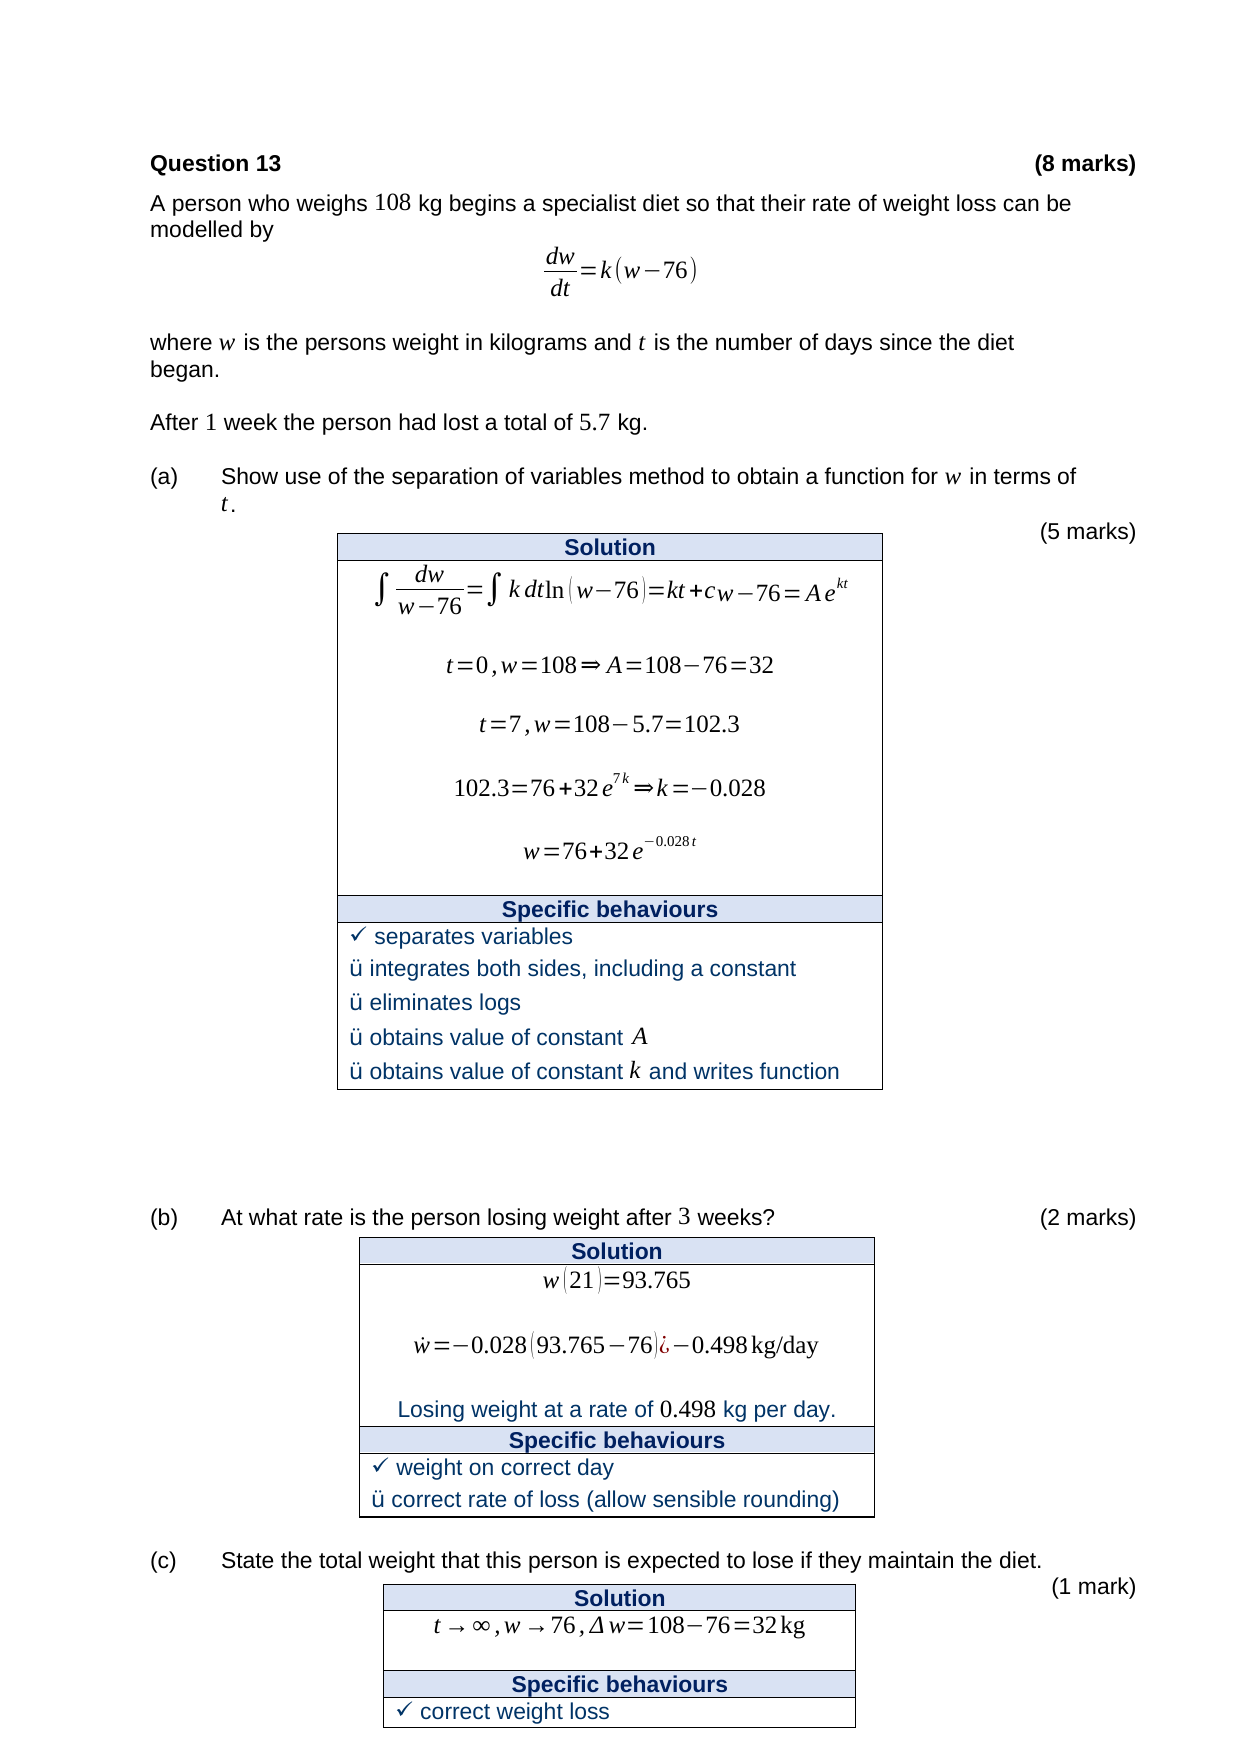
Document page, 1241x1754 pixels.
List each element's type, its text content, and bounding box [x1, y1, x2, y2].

text (c) State the total weight that this person is expected to lose if they maintain the diet. [150, 1547, 1090, 1573]
text After week the person had lost a total of kg. [150, 408, 1090, 436]
text A person who weighs kg begins a specialist diet so that their rate of weight loss can be modelled by [150, 189, 1090, 243]
text (a) Show use of the separation of variables method to obtain a function for in terms of . [150, 462, 1090, 518]
text (1 mark) [150, 1573, 1090, 1599]
text where is the persons weight in kilograms and is the number of days since the diet began. [150, 328, 1090, 382]
text (5 marks) [150, 518, 1090, 544]
text (b) At what rate is the person losing weight after weeks? (2 marks) [150, 1203, 1090, 1230]
text Question 13 (8 marks) [150, 150, 1090, 176]
